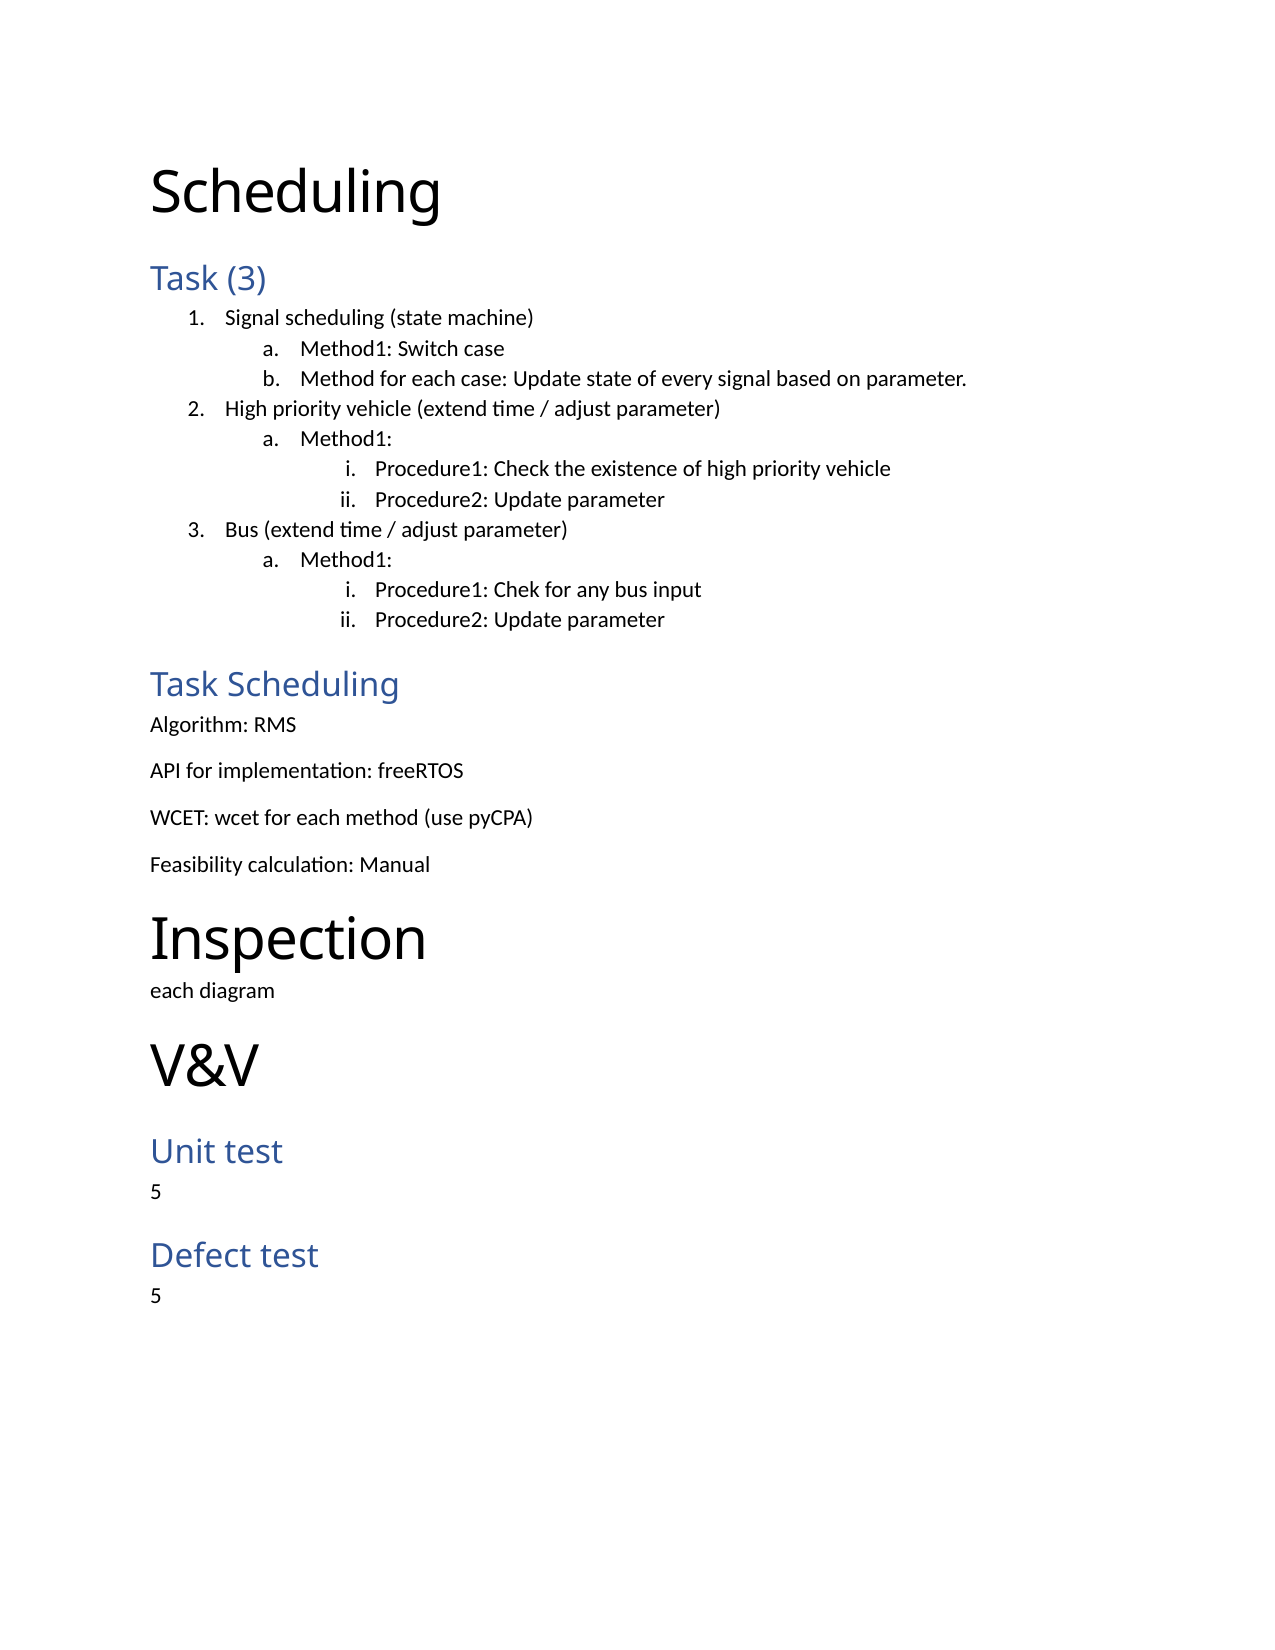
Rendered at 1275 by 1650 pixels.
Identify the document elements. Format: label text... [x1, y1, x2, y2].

subtitle Unit test [150, 1128, 1125, 1173]
title Scheduling [150, 150, 1125, 229]
title V&V [150, 1023, 1125, 1103]
list High priority vehicle (extend time / adjust parameter) [187, 394, 1125, 422]
list Signal scheduling (state machine) [187, 303, 1125, 331]
list Bus (extend time / adjust parameter) [187, 515, 1125, 543]
title Inspection [150, 897, 1125, 977]
text 5 [150, 1177, 1125, 1205]
text Algorithm: RMS [150, 710, 1125, 738]
list Method1: [262, 545, 1125, 573]
list Procedure1: Chek for any bus input [356, 575, 1125, 603]
list Procedure1: Check the existence of high priority vehicle [356, 454, 1125, 482]
text Feasibility calculation: Manual [150, 850, 1125, 878]
subtitle Task (3) [150, 254, 1125, 300]
list Procedure2: Update parameter [356, 485, 1125, 513]
text WCET: wcet for each method (use pyCPA) [150, 803, 1125, 831]
text API for implementation: freeRTOS [150, 757, 1125, 784]
subtitle Task Scheduling [150, 661, 1125, 706]
list Method1: Switch case [262, 334, 1125, 362]
list Procedure2: Update parameter [356, 606, 1125, 633]
text each diagram [150, 977, 1125, 1005]
list Method1: [262, 424, 1125, 452]
subtitle Defect test [150, 1232, 1125, 1278]
list Method for each case: Update state of every signal based on parameter. [262, 364, 1125, 392]
text 5 [150, 1281, 1125, 1309]
